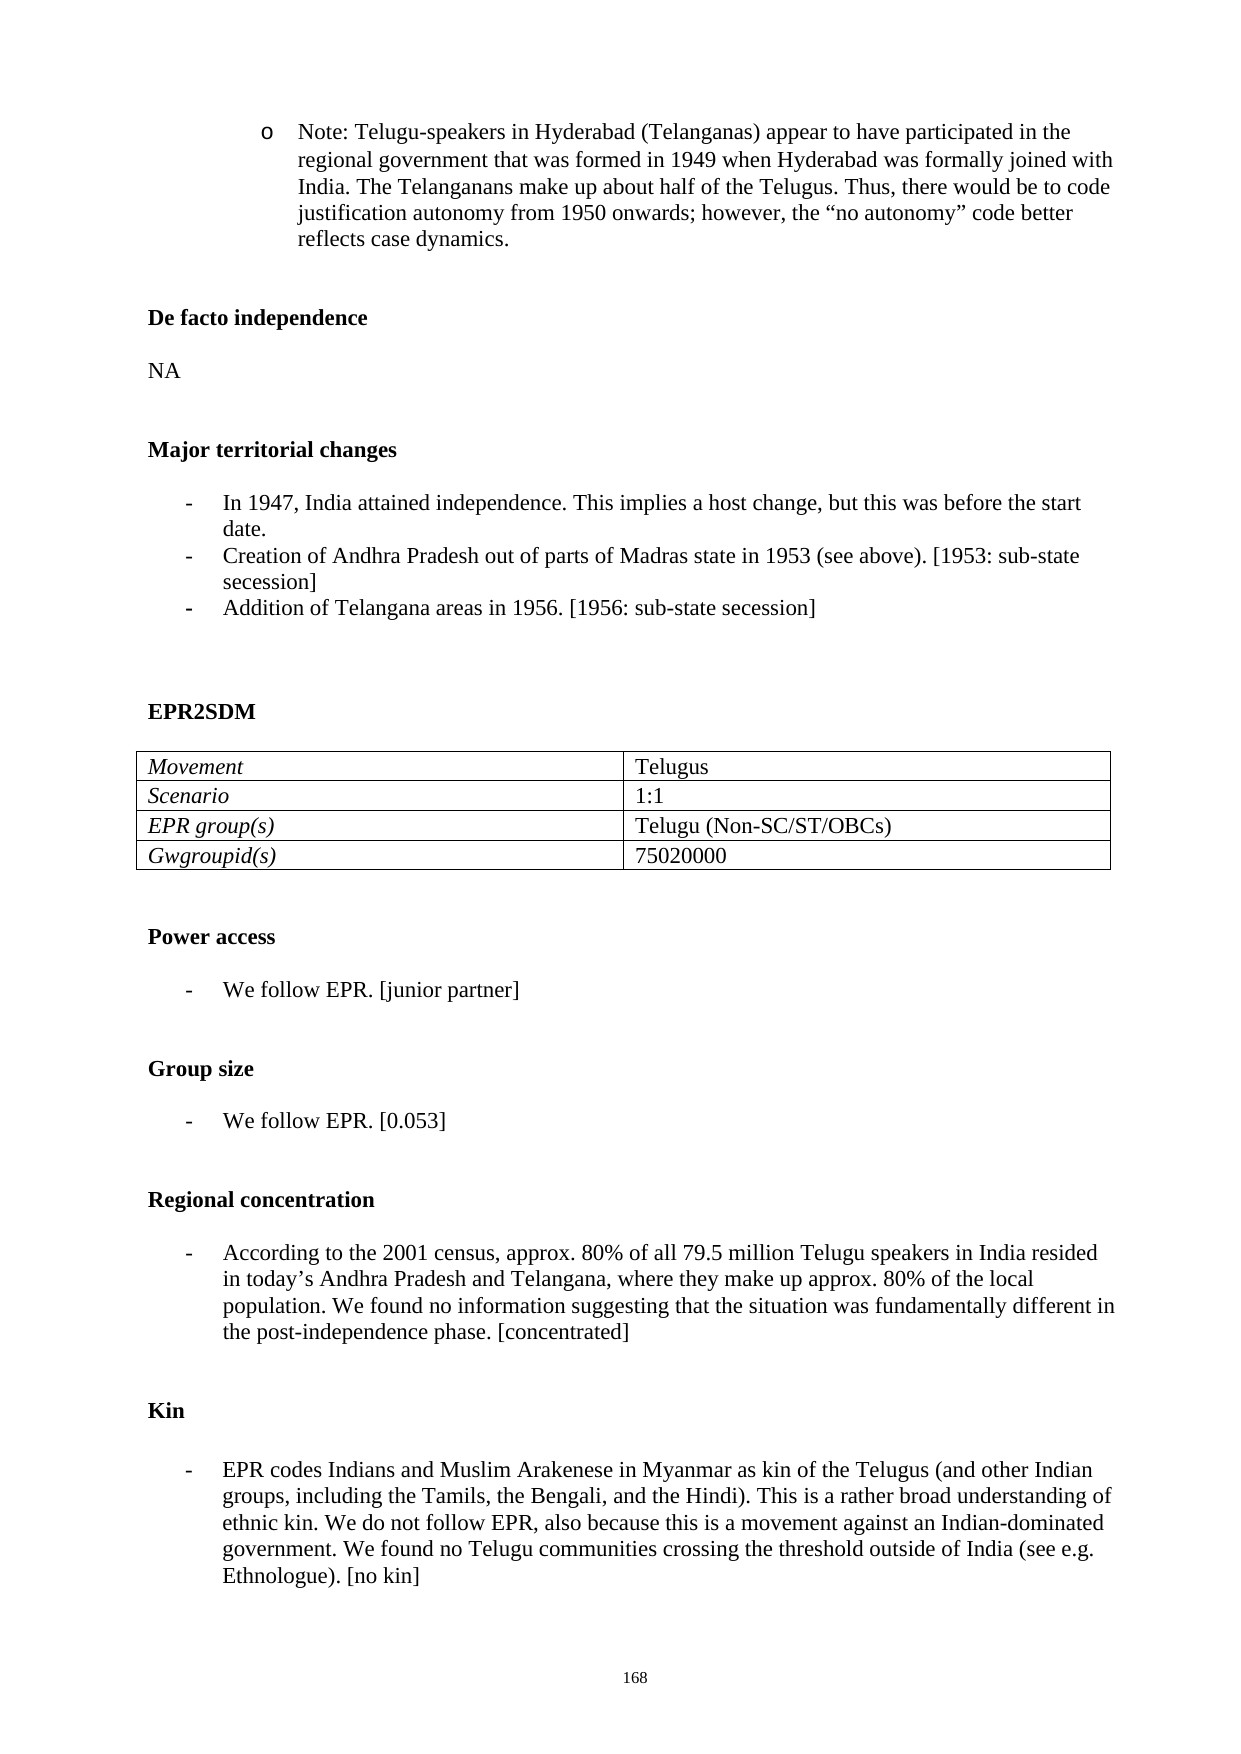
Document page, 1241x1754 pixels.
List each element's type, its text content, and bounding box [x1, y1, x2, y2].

list We follow EPR. [junior partner] [185, 976, 1122, 1002]
text EPR2SDM [148, 698, 1122, 724]
list In 1947, India attained independence. This implies a host change, but this was before the start date. [185, 489, 1122, 542]
text Regional concentration [148, 1186, 1122, 1213]
text De facto independence [148, 304, 1122, 331]
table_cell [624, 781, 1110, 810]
text Major territorial changes [148, 436, 1122, 463]
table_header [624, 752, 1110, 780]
list Creation of Andhra Pradesh out of parts of Madras state in 1953 (see above). [1953: sub-state secession] [185, 542, 1122, 594]
list We follow EPR. [0.053] [185, 1107, 1122, 1134]
list According to the 2001 census, approx. 80% of all 79.5 million Telugu speakers in India resided in today’s Andhra Pradesh and Telangana, where they make up approx. 80% of the local population. We found no information suggesting that the situation was fundamentally different in the post-independence phase. [concentrated] [185, 1239, 1122, 1344]
text Power access [148, 923, 1122, 949]
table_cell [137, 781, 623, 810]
text NA [148, 357, 1122, 383]
text Group size [148, 1055, 1122, 1081]
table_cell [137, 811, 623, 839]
text Kin [148, 1397, 1122, 1424]
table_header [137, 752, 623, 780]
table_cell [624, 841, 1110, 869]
list Addition of Telangana areas in 1956. [1956: sub-state secession] [185, 594, 1122, 621]
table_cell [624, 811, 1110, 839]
list Note: Telugu-speakers in Hyderabad (Telanganas) appear to have participated in the regional government that was formed in 1949 when Hyderabad was formally joined with India. The Telanganans make up about half of the Telugus. Thus, there would be to code justification autonomy from 1950 onwards; however, the “no autonomy” code better reflects case dynamics. [260, 118, 1122, 252]
list EPR codes Indians and Muslim Arakenese in Myanmar as kin of the Telugus (and other Indian groups, including the Tamils, the Bengali, and the Hindi). This is a rather broad understanding of ethnic kin. We do not follow EPR, also because this is a movement against an Indian-dominated government. We found no Telugu communities crossing the threshold outside of India (see e.g. Ethnologue). [no kin] [185, 1456, 1122, 1588]
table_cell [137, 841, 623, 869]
